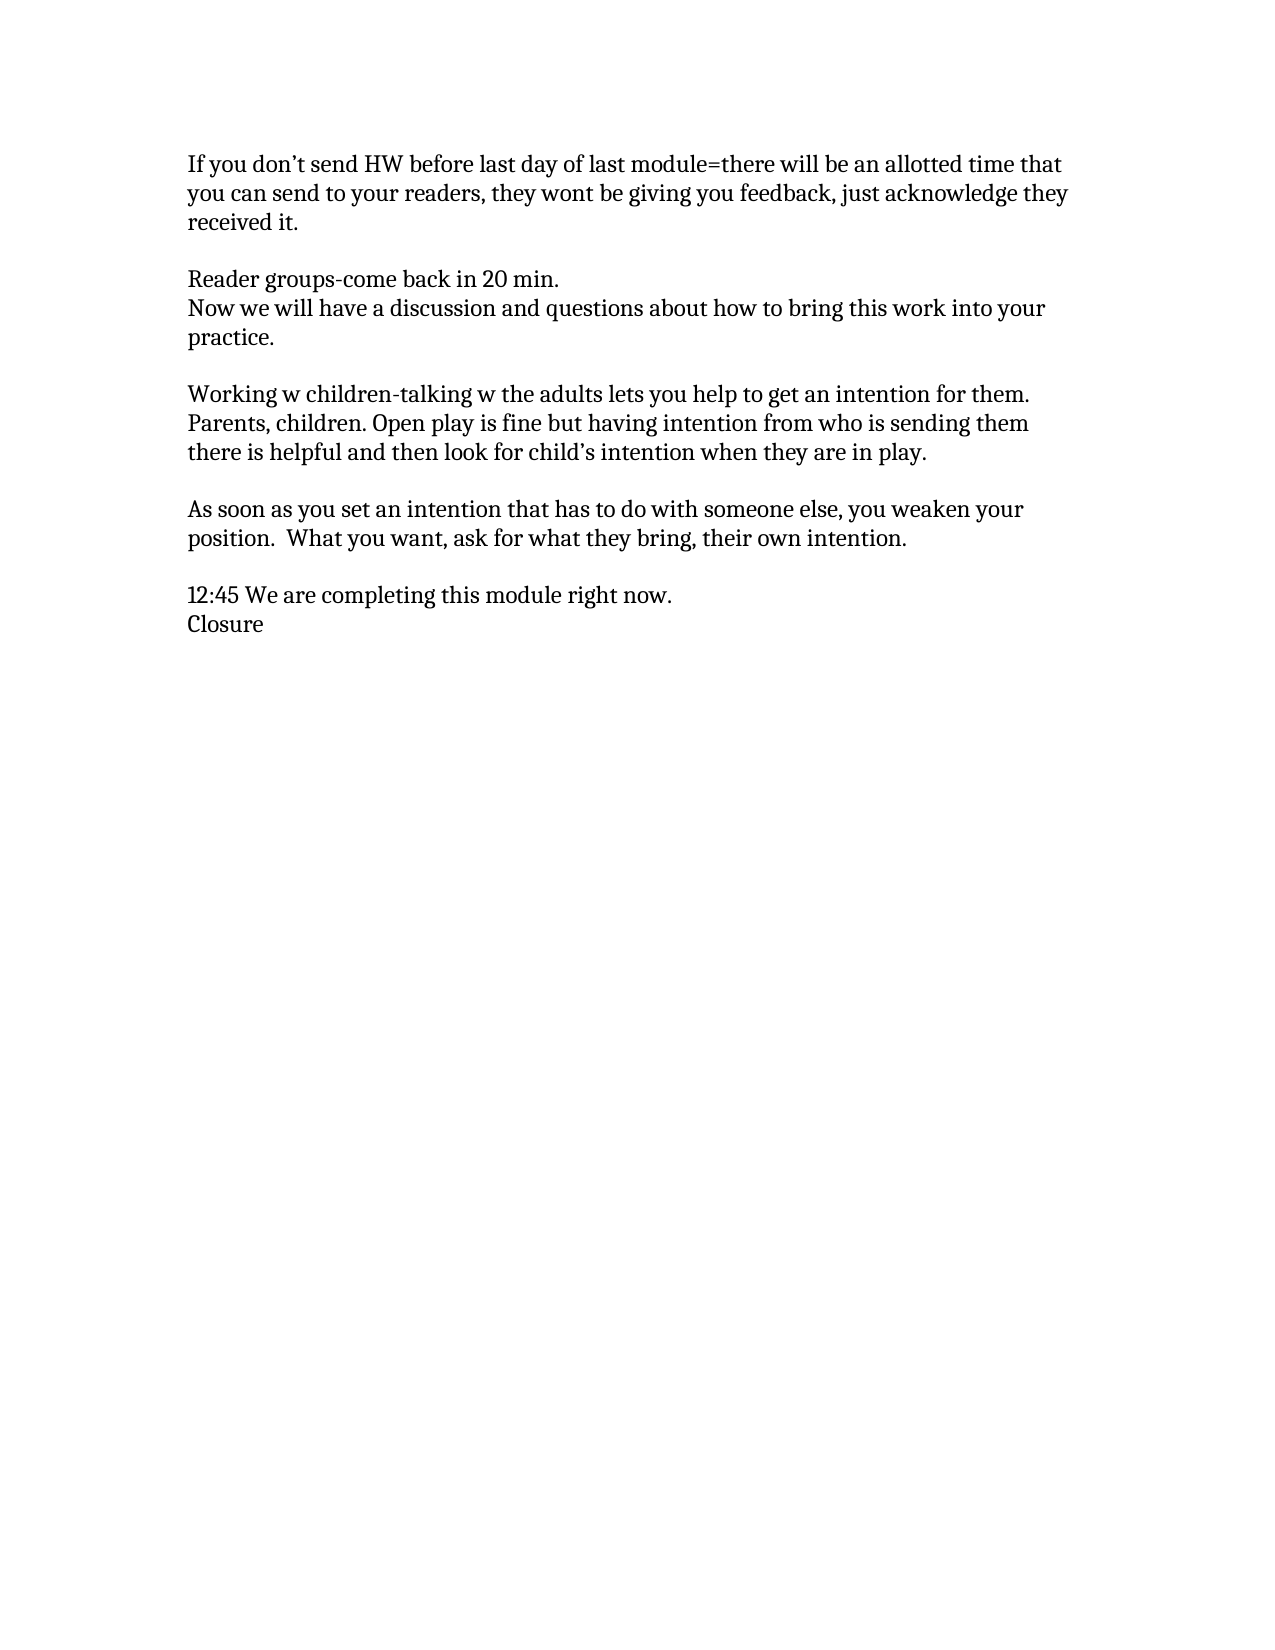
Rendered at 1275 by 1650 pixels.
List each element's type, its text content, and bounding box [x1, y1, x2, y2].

text If you don’t send HW before last day of last module=there will be an allotted time that you can send to your readers, they wont be giving you feedback, just acknowledge they received it. [187, 150, 1087, 236]
text 12:45 We are completing this module right now. [187, 581, 1087, 610]
text Now we will have a discussion and questions about how to bring this work into your practice. [187, 294, 1087, 351]
text Closure [187, 610, 1087, 639]
text Working w children-talking w the adults lets you help to get an intention for them. Parents, children. Open play is fine but having intention from who is sending them there is helpful and then look for child’s intention when they are in play. [187, 380, 1087, 466]
text Reader groups-come back in 20 min. [187, 265, 1087, 294]
text As soon as you set an intention that has to do with someone else, you weaken your position. What you want, ask for what they bring, their own intention. [187, 495, 1087, 552]
